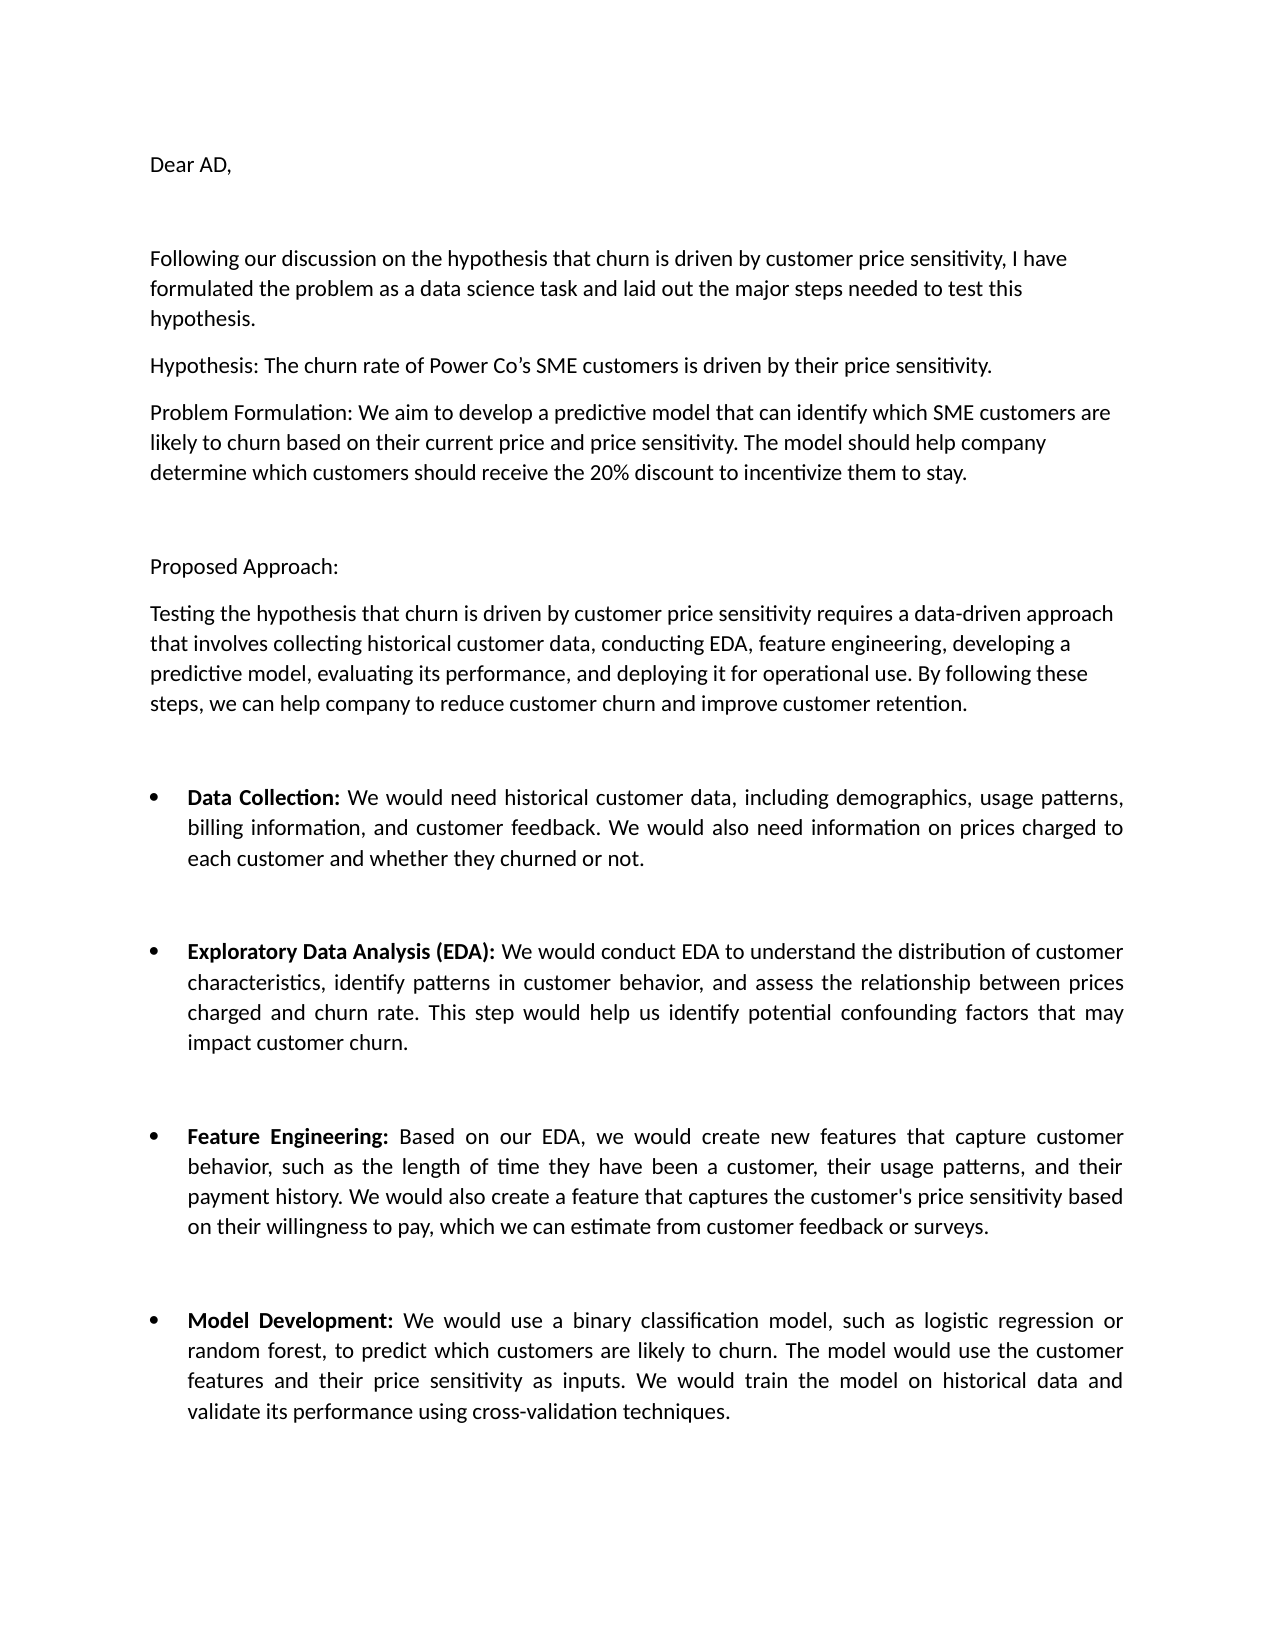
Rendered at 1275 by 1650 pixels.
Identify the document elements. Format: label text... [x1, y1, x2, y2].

text Problem Formulation: We aim to develop a predictive model that can identify which SME customers are likely to churn based on their current price and price sensitivity. The model should help company determine which customers should receive the 20% discount to incentivize them to stay. [150, 398, 1125, 486]
list Model Development: We would use a binary classification model, such as logistic regression or random forest, to predict which customers are likely to churn. The model would use the customer features and their price sensitivity as inputs. We would train the model on historical data and validate its performance using cross-validation techniques. [150, 1306, 1125, 1425]
text Dear AD, [150, 150, 1125, 178]
text Following our discussion on the hypothesis that churn is driven by customer price sensitivity, I have formulated the problem as a data science task and laid out the major steps needed to test this hypothesis. [150, 244, 1125, 332]
text Hypothesis: The churn rate of Power Co’s SME customers is driven by their price sensitivity. [150, 351, 1125, 379]
list Exploratory Data Analysis (EDA): We would conduct EDA to understand the distribution of customer characteristics, identify patterns in customer behavior, and assess the relationship between prices charged and churn rate. This step would help us identify potential confounding factors that may impact customer churn. [150, 937, 1125, 1056]
text Testing the hypothesis that churn is driven by customer price sensitivity requires a data-driven approach that involves collecting historical customer data, conducting EDA, feature engineering, developing a predictive model, evaluating its performance, and deploying it for operational use. By following these steps, we can help company to reduce customer churn and improve customer retention. [150, 599, 1125, 718]
list Data Collection: We would need historical customer data, including demographics, usage patterns, billing information, and customer feedback. We would also need information on prices charged to each customer and whether they churned or not. [150, 783, 1125, 872]
text Proposed Approach: [150, 552, 1125, 580]
list Feature Engineering: Based on our EDA, we would create new features that capture customer behavior, such as the length of time they have been a customer, their usage patterns, and their payment history. We would also create a feature that captures the customer's price sensitivity based on their willingness to pay, which we can estimate from customer feedback or surveys. [150, 1122, 1125, 1241]
